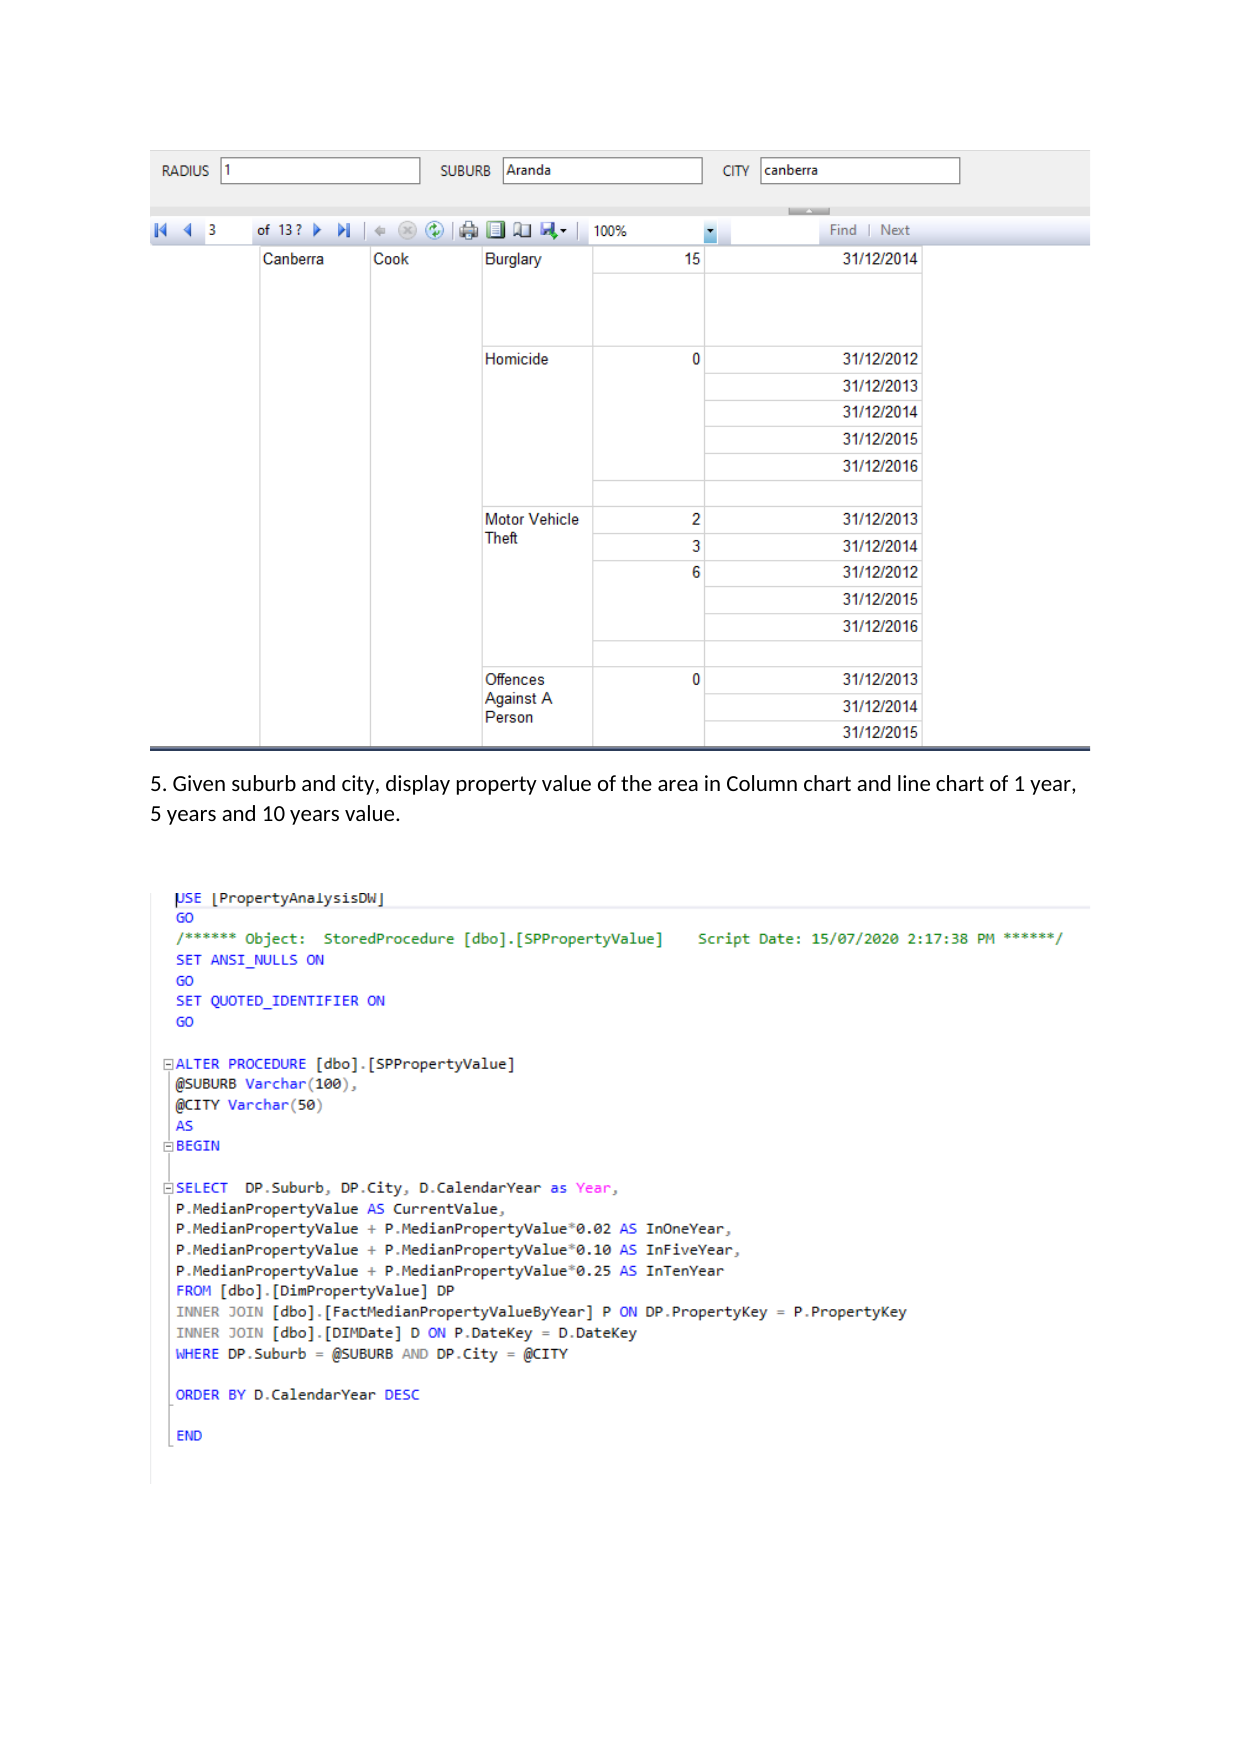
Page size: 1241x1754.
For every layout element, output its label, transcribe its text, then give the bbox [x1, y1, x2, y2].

picture [150, 893, 1091, 1484]
text 5. Given suburb and city, display property value of the area in Column chart and line chart of 1 year, 5 years and 10 years value. [150, 769, 1090, 828]
picture [150, 150, 1091, 751]
